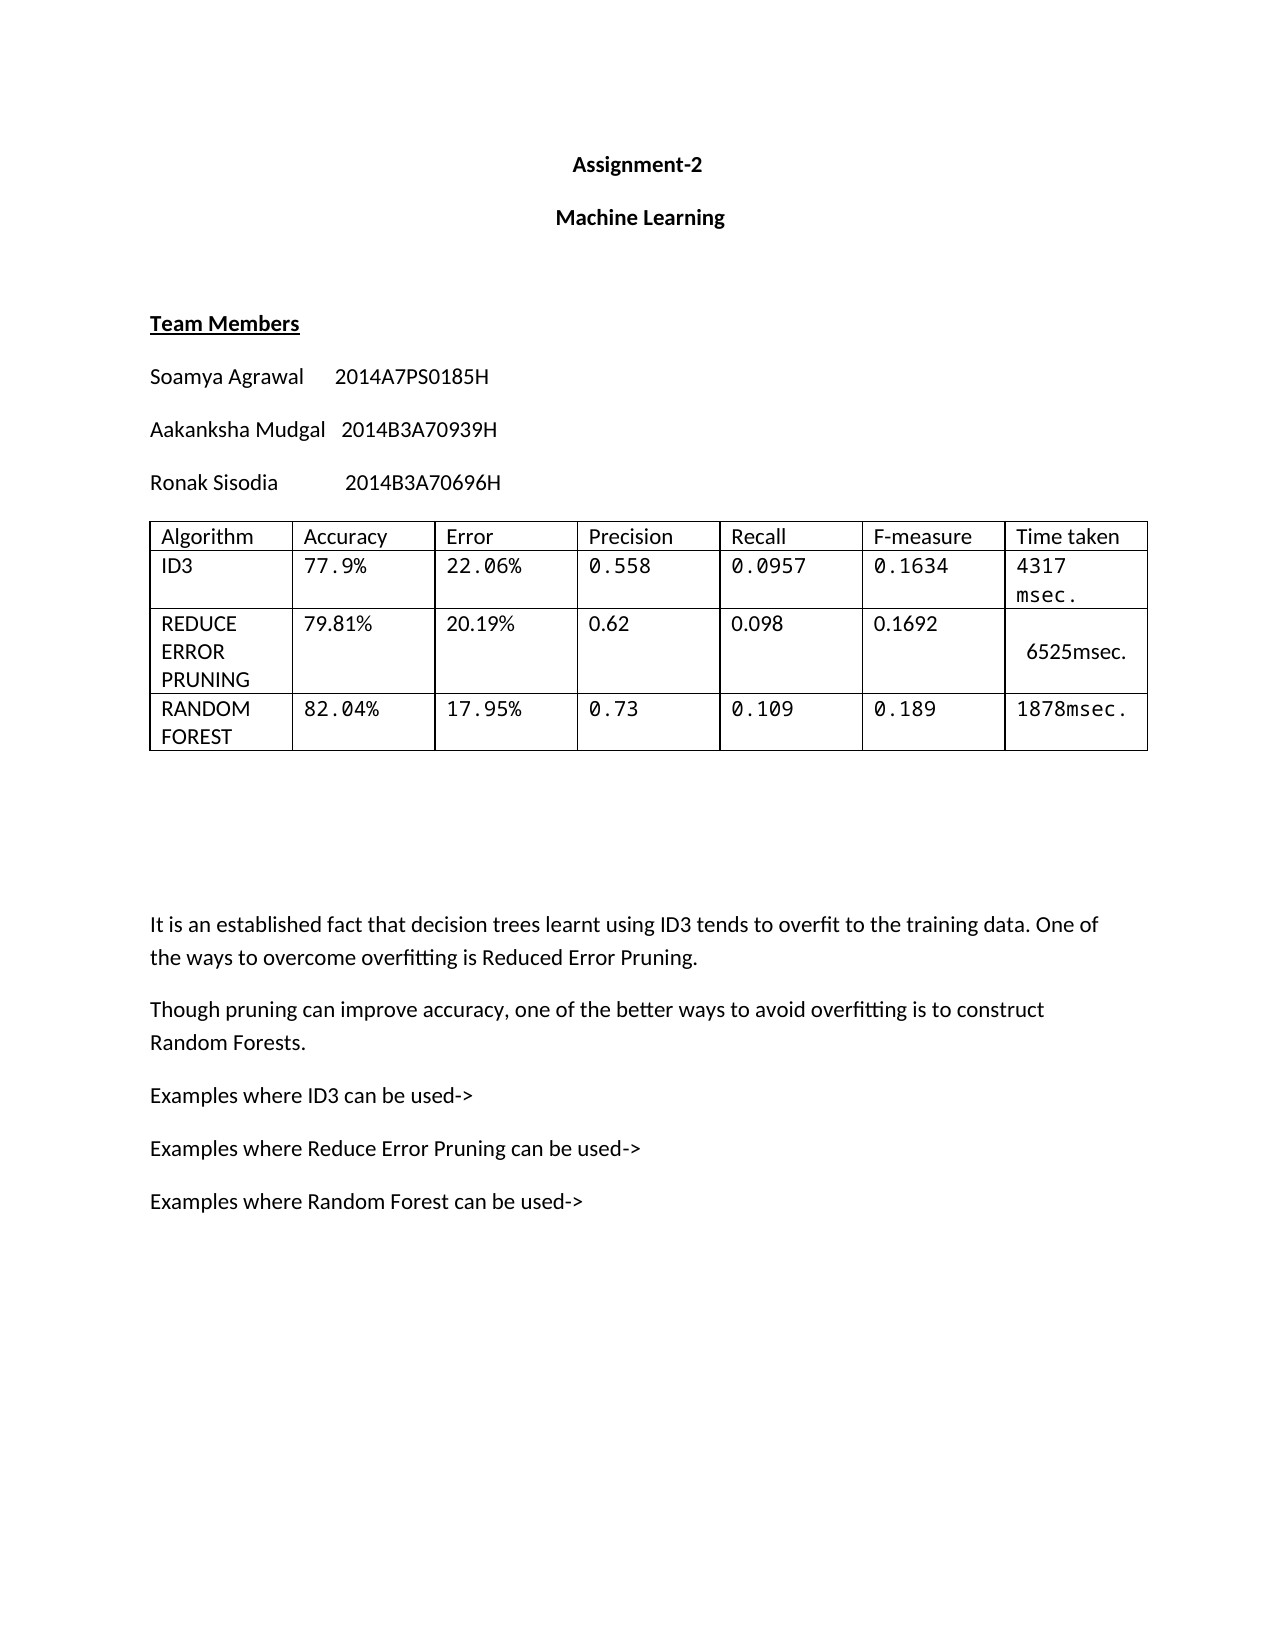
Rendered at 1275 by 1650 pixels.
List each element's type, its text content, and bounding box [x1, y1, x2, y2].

table_cell 79.81% [293, 609, 434, 693]
table_cell 0.73 [578, 694, 719, 750]
text Examples where Reduce Error Pruning can be used-> [150, 1134, 1125, 1162]
table_header Algorithm [151, 522, 292, 550]
text Assignment-2 [150, 150, 1125, 178]
text Team Members [150, 309, 1125, 337]
text Soamya Agrawal 2014A7PS0185H [150, 362, 1125, 390]
table_cell 77.9% [293, 551, 434, 608]
text Ronak Sisodia 2014B3A70696H [150, 468, 1125, 496]
text It is an established fact that decision trees learnt using ID3 tends to overfit to the training data. One of the ways to overcome overfitting is Reduced Error Pruning. [150, 910, 1125, 971]
table_cell 20.19% [436, 609, 577, 693]
table_cell 6525msec. [1006, 609, 1147, 693]
table_header Time taken [1006, 522, 1147, 550]
table_cell 4317 msec. [1006, 551, 1147, 608]
table_cell RANDOM FOREST [151, 694, 292, 750]
table_cell 17.95% [436, 694, 577, 750]
table_cell 1878msec. [1006, 694, 1147, 750]
table_cell 0.62 [578, 609, 719, 693]
table_cell 0.098 [721, 609, 862, 693]
text Examples where Random Forest can be used-> [150, 1187, 1125, 1215]
table_cell 0.109 [721, 694, 862, 750]
table_cell 0.1634 [863, 551, 1004, 608]
table_cell 0.558 [578, 551, 719, 608]
table_cell ID3 [151, 551, 292, 608]
table_header Error [436, 522, 577, 550]
table_cell 0.189 [863, 694, 1004, 750]
table_cell 0.0957 [721, 551, 862, 608]
text Though pruning can improve accuracy, one of the better ways to avoid overfitting is to construct Random Forests. [150, 996, 1125, 1056]
table_header F-measure [863, 522, 1004, 550]
table_cell 82.04% [293, 694, 434, 750]
table_header Recall [721, 522, 862, 550]
table_cell REDUCE ERROR PRUNING [151, 609, 292, 693]
text Examples where ID3 can be used-> [150, 1081, 1125, 1109]
table_cell 22.06% [436, 551, 577, 608]
table_header Accuracy [293, 522, 434, 550]
text Machine Learning [150, 203, 1125, 231]
table_header Precision [578, 522, 719, 550]
text Aakanksha Mudgal 2014B3A70939H [150, 415, 1125, 443]
table_cell 0.1692 [863, 609, 1004, 693]
